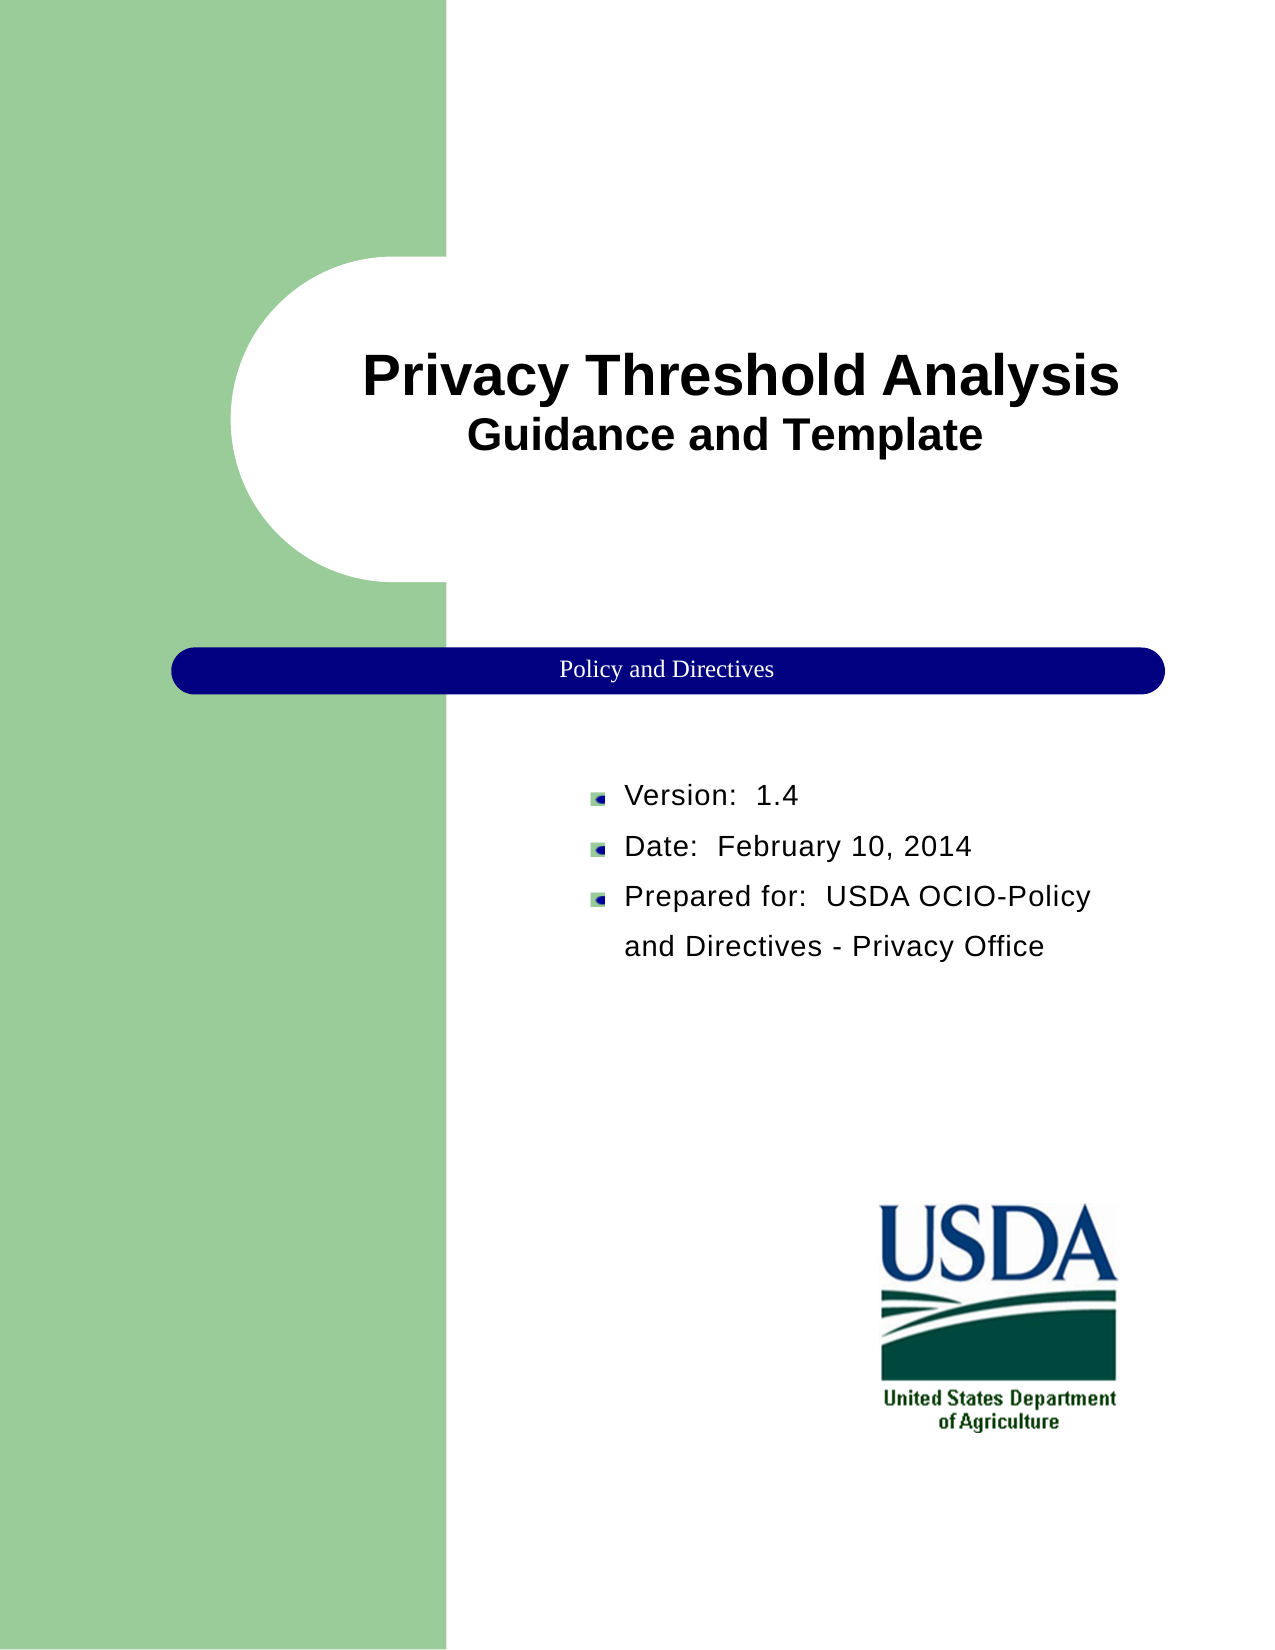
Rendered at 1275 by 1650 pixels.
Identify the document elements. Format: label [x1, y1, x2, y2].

picture [587, 889, 605, 907]
picture [587, 839, 605, 857]
picture [876, 1203, 1121, 1433]
picture [587, 789, 605, 806]
